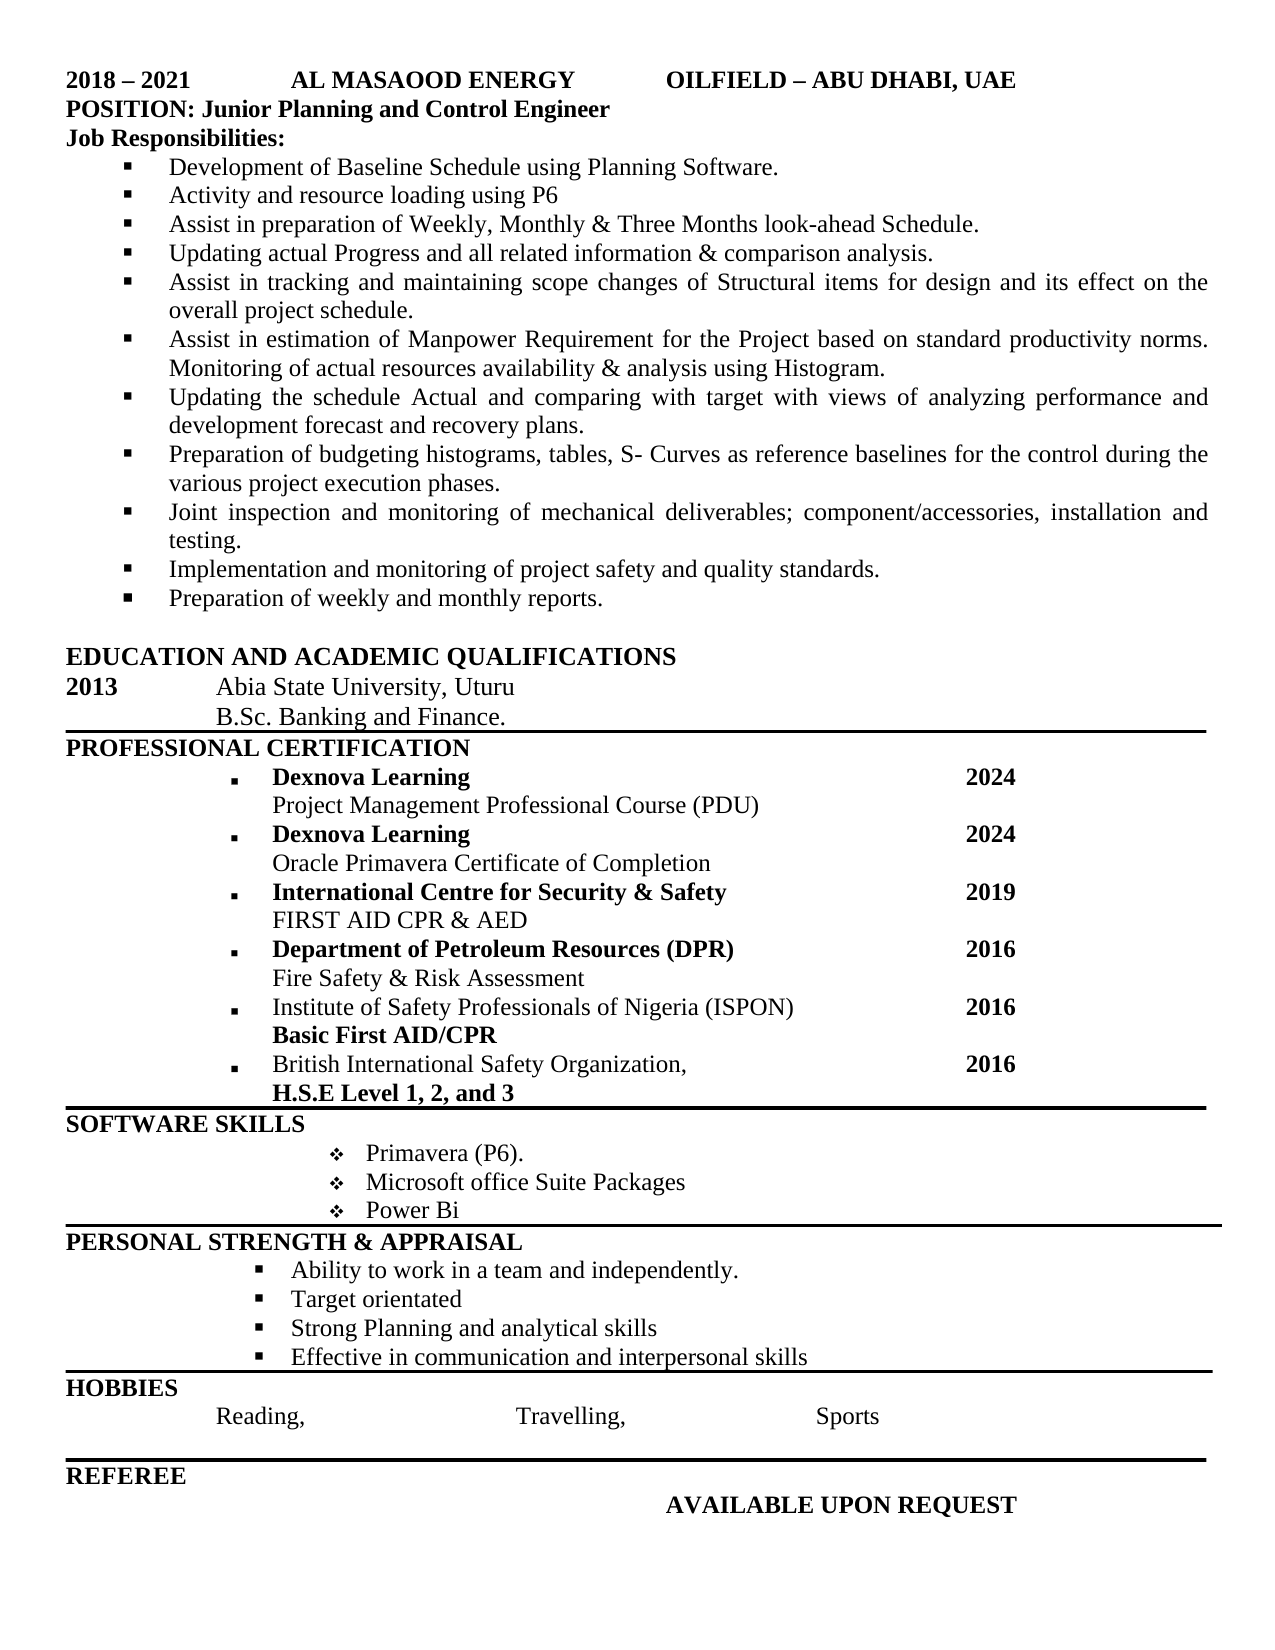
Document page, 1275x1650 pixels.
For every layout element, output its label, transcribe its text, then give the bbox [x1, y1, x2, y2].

list Implementation and monitoring of project safety and quality standards. [122, 554, 1209, 583]
list Power Bi [328, 1195, 1209, 1224]
text Job Responsibilities: [66, 123, 1209, 152]
list Assist in estimation of Manpower Requirement for the Project based on standard productivity norms. Monitoring of actual resources availability & analysis using Histogram. [122, 324, 1209, 382]
list Target orientated [253, 1284, 1209, 1313]
list Project Management Professional Course (PDU) [272, 791, 1209, 819]
list Assist in preparation of Weekly, Monthly & Three Months look-ahead Schedule. [122, 209, 1209, 238]
list British International Safety Organization, 2016 [230, 1049, 1209, 1078]
list Effective in communication and interpersonal skills [253, 1342, 1209, 1370]
list Fire Safety & Risk Assessment [272, 963, 1209, 992]
list Preparation of weekly and monthly reports. [122, 583, 1209, 612]
text B.Sc. Banking and Finance. [141, 701, 1209, 731]
text AVAILABLE UPON REQUEST [666, 1490, 1209, 1519]
list Preparation of budgeting histograms, tables, S- Curves as reference baselines for the control during the various project execution phases. [122, 439, 1209, 497]
list Activity and resource loading using P6 [122, 181, 1209, 209]
list Dexnova Learning 2024 [230, 762, 1209, 791]
text 2018 – 2021 AL MASAOOD ENERGY OILFIELD – ABU DHABI, UAE [66, 66, 1209, 94]
list Updating actual Progress and all related information & comparison analysis. [122, 238, 1209, 267]
list Development of Baseline Schedule using Planning Software. [122, 152, 1209, 181]
subtitle REFEREE [66, 1459, 1209, 1490]
list Institute of Safety Professionals of Nigeria (ISPON) 2016 [230, 992, 1209, 1021]
list Microsoft office Suite Packages [328, 1167, 1209, 1195]
list International Centre for Security & Safety 2019 [230, 877, 1209, 906]
picture [65, 1106, 1207, 1110]
text PERSONAL STRENGTH & APPRAISAL [66, 1227, 1209, 1255]
list Basic First AID/CPR [272, 1021, 1209, 1049]
text POSITION: Junior Planning and Control Engineer [66, 94, 1209, 123]
text 2013 Abia State University, Uturu [66, 671, 1209, 701]
text HOBBIES Reading, Travelling, Sports [66, 1373, 1209, 1430]
list FIRST AID CPR & AED [272, 906, 1209, 934]
text PROFESSIONAL CERTIFICATION [66, 731, 1209, 762]
list Updating the schedule Actual and comparing with target with views of analyzing performance and development forecast and recovery plans. [122, 382, 1209, 439]
list Dexnova Learning 2024 [230, 819, 1209, 848]
list H.S.E Level 1, 2, and 3 [272, 1078, 1209, 1107]
text EDUCATION AND ACADEMIC QUALIFICATIONS [66, 641, 1209, 671]
picture [65, 1458, 1207, 1462]
list Strong Planning and analytical skills [253, 1313, 1209, 1342]
list Oracle Primavera Certificate of Completion [272, 848, 1209, 877]
list Joint inspection and monitoring of mechanical deliverables; component/accessories, installation and testing. [122, 497, 1209, 554]
list Assist in tracking and maintaining scope changes of Structural items for design and its effect on the overall project schedule. [122, 267, 1209, 324]
text SOFTWARE SKILLS [66, 1107, 1209, 1138]
list Primavera (P6). [328, 1138, 1209, 1167]
list Department of Petroleum Resources (DPR) 2016 [230, 934, 1209, 963]
list Ability to work in a team and independently. [253, 1255, 1209, 1284]
